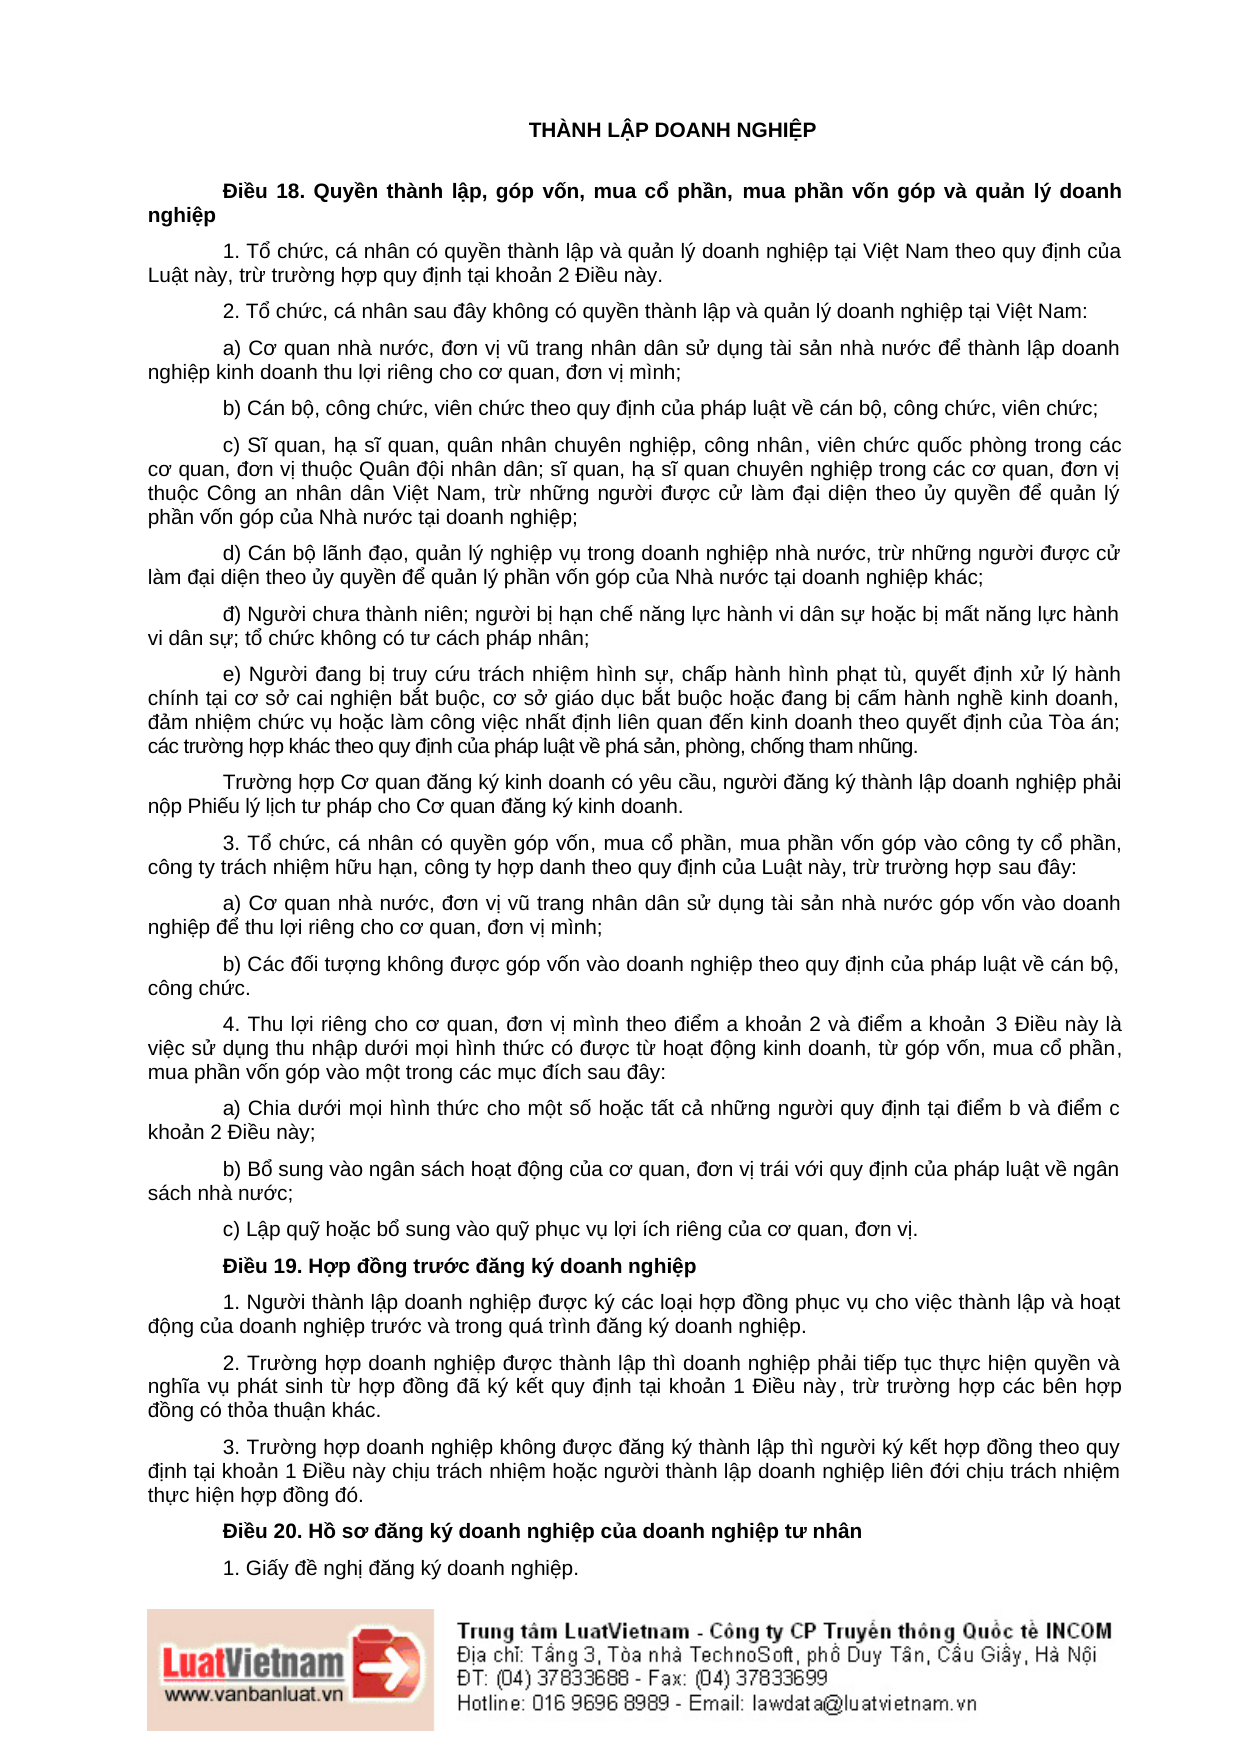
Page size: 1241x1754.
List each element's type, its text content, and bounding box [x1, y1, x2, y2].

subtitle Điều 19. Hợp đồng trước đăng ký doanh nghiệp [148, 1253, 1122, 1277]
text d) Cán bộ lãnh đạo, quản lý nghiệp vụ trong doanh nghiệp nhà nước, trừ những người được cử làm đại diện theo ủy quyền để quản lý phần vốn góp của Nhà nước tại doanh nghiệp khác; [148, 541, 1122, 589]
text đ) Người chưa thành niên; người bị hạn chế năng lực hành vi dân sự hoặc bị mất năng lực hành vi dân sự; tổ chức không có tư cách pháp nhân; [148, 601, 1122, 649]
text 1. Giấy đề nghị đăng ký doanh nghiệp. [148, 1556, 1122, 1579]
subtitle THÀNH LẬP DOANH NGHIỆP [148, 118, 1122, 142]
text c) Sĩ quan, hạ sĩ quan, quân nhân chuyên nghiệp, công nhân, viên chức quốc phòng trong các cơ quan, đơn vị thuộc Quân đội nhân dân; sĩ quan, hạ sĩ quan chuyên nghiệp trong các cơ quan, đơn vị thuộc Công an nhân dân Việt Nam, trừ những người được cử làm đại diện theo ủy quyền để quản lý phần vốn góp của Nhà nước tại doanh nghiệp; [148, 433, 1122, 528]
text a) Cơ quan nhà nước, đơn vị vũ trang nhân dân sử dụng tài sản nhà nước để thành lập doanh nghiệp kinh doanh thu lợi riêng cho cơ quan, đơn vị mình; [148, 336, 1122, 384]
picture [147, 1609, 1122, 1731]
text 2. Trường hợp doanh nghiệp được thành lập thì doanh nghiệp phải tiếp tục thực hiện quyền và nghĩa vụ phát sinh từ hợp đồng đã ký kết quy định tại khoản 1 Điều này, trừ trường hợp các bên hợp đồng có thỏa thuận khác. [148, 1350, 1122, 1422]
text Trường hợp Cơ quan đăng ký kinh doanh có yêu cầu, người đăng ký thành lập doanh nghiệp phải nộp Phiếu lý lịch tư pháp cho Cơ quan đăng ký kinh doanh. [148, 770, 1122, 818]
text b) Cán bộ, công chức, viên chức theo quy định của pháp luật về cán bộ, công chức, viên chức; [148, 396, 1122, 420]
text c) Lập quỹ hoặc bổ sung vào quỹ phục vụ lợi ích riêng của cơ quan, đơn vị. [148, 1217, 1122, 1241]
text b) Các đối tượng không được góp vốn vào doanh nghiệp theo quy định của pháp luật về cán bộ, công chức. [148, 951, 1122, 999]
text 1. Người thành lập doanh nghiệp được ký các loại hợp đồng phục vụ cho việc thành lập và hoạt động của doanh nghiệp trước và trong quá trình đăng ký doanh nghiệp. [148, 1290, 1122, 1338]
text a) Chia dưới mọi hình thức cho một số hoặc tất cả những người quy định tại điểm b và điểm c khoản 2 Điều này; [148, 1096, 1122, 1144]
text 1. Tổ chức, cá nhân có quyền thành lập và quản lý doanh nghiệp tại Việt Nam theo quy định của Luật này, trừ trường hợp quy định tại khoản 2 Điều này. [148, 239, 1122, 287]
subtitle Điều 18. Quyền thành lập, góp vốn, mua cổ phần, mua phần vốn góp và quản lý doanh nghiệp [148, 178, 1122, 226]
text b) Bổ sung vào ngân sách hoạt động của cơ quan, đơn vị trái với quy định của pháp luật về ngân sách nhà nước; [148, 1157, 1122, 1204]
text 4. Thu lợi riêng cho cơ quan, đơn vị mình theo điểm a khoản 2 và điểm a khoản 3 Điều này là việc sử dụng thu nhập dưới mọi hình thức có được từ hoạt động kinh doanh, từ góp vốn, mua cổ phần, mua phần vốn góp vào một trong các mục đích sau đây: [148, 1012, 1122, 1084]
text 2. Tổ chức, cá nhân sau đây không có quyền thành lập và quản lý doanh nghiệp tại Việt Nam: [148, 299, 1122, 323]
text 3. Tổ chức, cá nhân có quyền góp vốn, mua cổ phần, mua phần vốn góp vào công ty cổ phần, công ty trách nhiệm hữu hạn, công ty hợp danh theo quy định của Luật này, trừ trường hợp sau đây: [148, 831, 1122, 878]
text 3. Trường hợp doanh nghiệp không được đăng ký thành lập thì người ký kết hợp đồng theo quy định tại khoản 1 Điều này chịu trách nhiệm hoặc người thành lập doanh nghiệp liên đới chịu trách nhiệm thực hiện hợp đồng đó. [148, 1435, 1122, 1507]
text a) Cơ quan nhà nước, đơn vị vũ trang nhân dân sử dụng tài sản nhà nước góp vốn vào doanh nghiệp để thu lợi riêng cho cơ quan, đơn vị mình; [148, 891, 1122, 939]
text e) Người đang bị truy cứu trách nhiệm hình sự, chấp hành hình phạt tù, quyết định xử lý hành chính tại cơ sở cai nghiện bắt buộc, cơ sở giáo dục bắt buộc hoặc đang bị cấm hành nghề kinh doanh, đảm nhiệm chức vụ hoặc làm công việc nhất định liên quan đến kinh doanh theo quyết định của Tòa án; các trường hợp khác theo quy định của pháp luật về phá sản, phòng, chống tham nhũng. [148, 662, 1122, 758]
subtitle Điều 20. Hồ sơ đăng ký doanh nghiệp của doanh nghiệp tư nhân [148, 1519, 1122, 1543]
